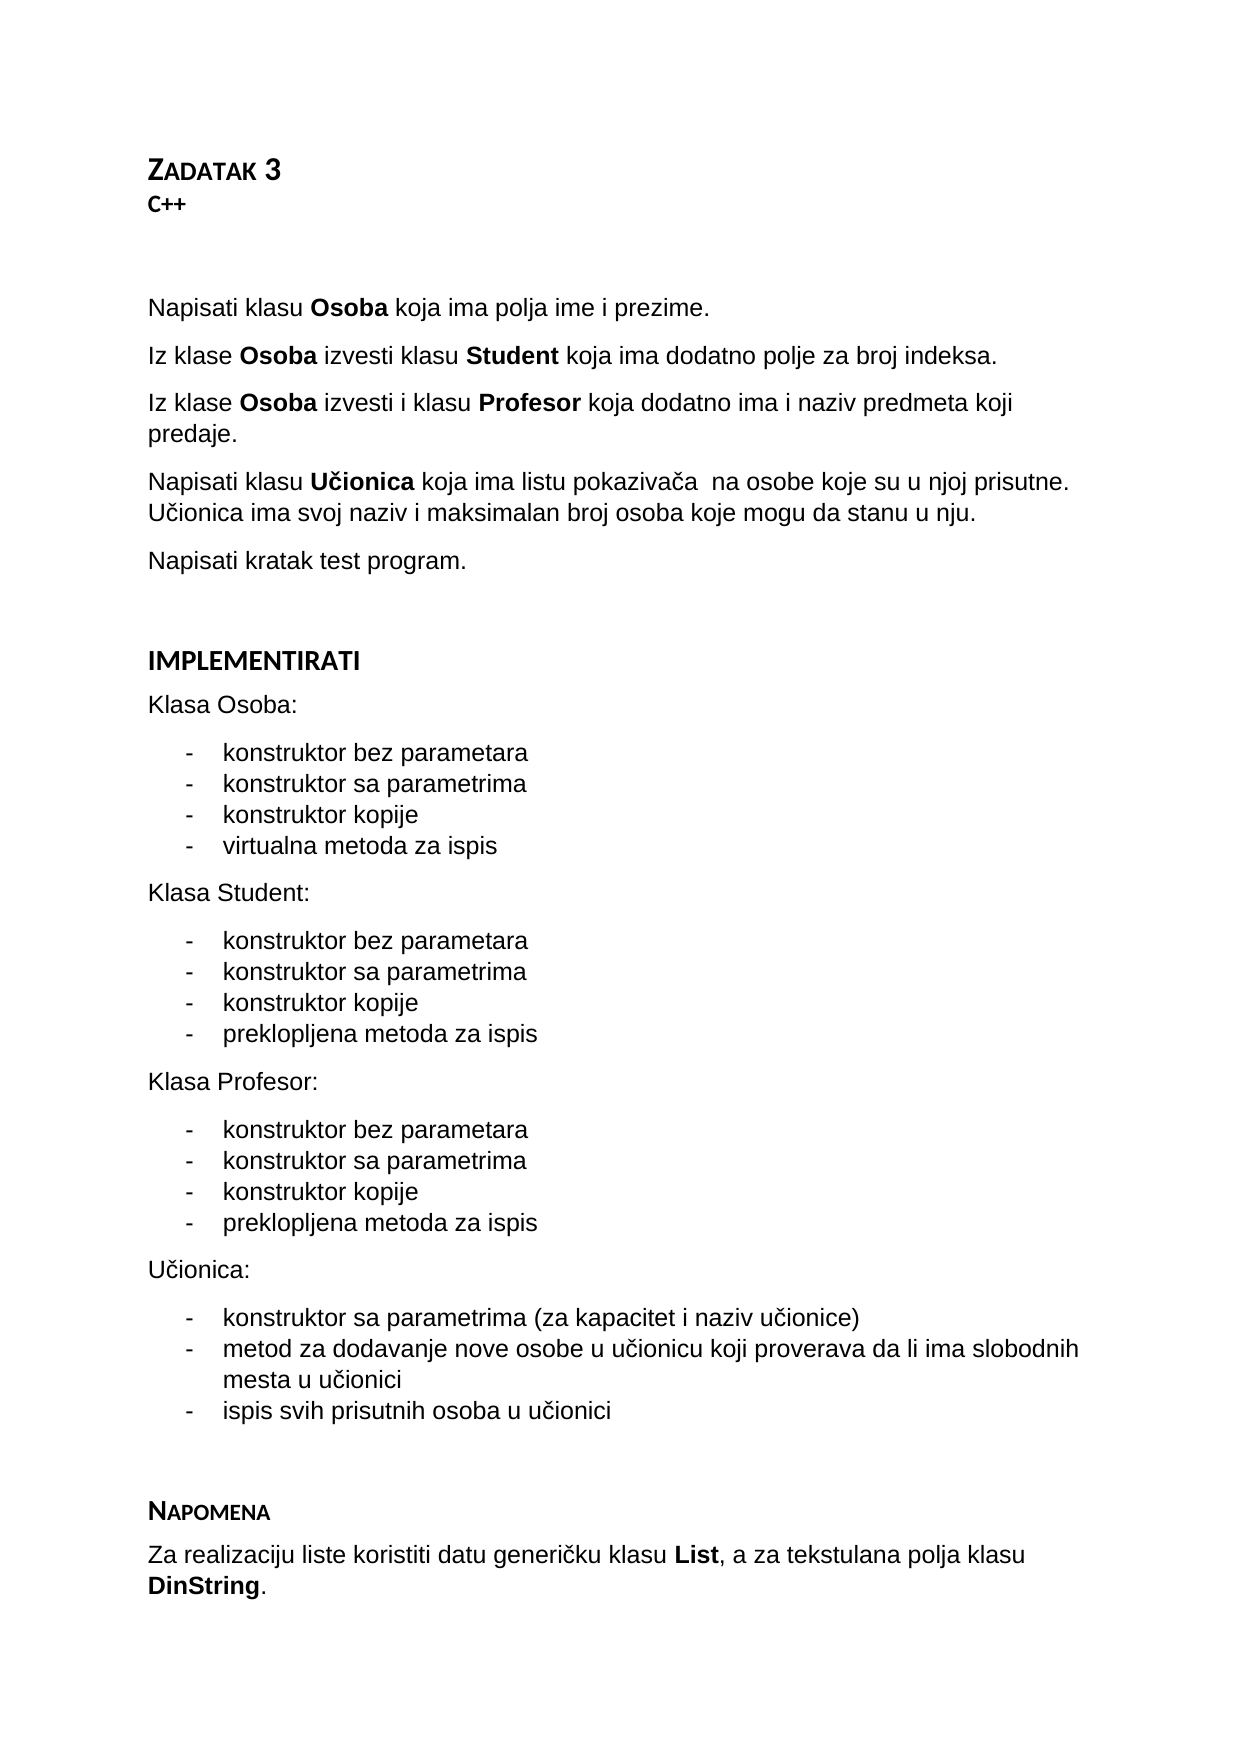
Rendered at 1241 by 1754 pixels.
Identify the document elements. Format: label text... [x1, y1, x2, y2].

text Napisati kratak test program. [148, 546, 1093, 575]
list konstruktor sa parametrima [185, 957, 1093, 986]
list preklopljena metoda za ispis [185, 1208, 1093, 1237]
list konstruktor sa parametrima [185, 769, 1093, 797]
list konstruktor bez parametara [185, 926, 1093, 955]
text Klasa Student: [148, 878, 1093, 907]
text Učionica: [148, 1256, 1093, 1284]
text Napisati klasu Učionica koja ima listu pokazivača na osobe koje su u njoj prisutne. Učionica ima svoj naziv i maksimalan broj osoba koje mogu da stanu u nju. [148, 467, 1093, 527]
list konstruktor kopije [185, 800, 1093, 828]
text Napisati klasu Osoba koja ima polja ime i prezime. [148, 293, 1093, 322]
list ispis svih prisutnih osoba u učionici [185, 1396, 1093, 1425]
text Iz klase Osoba izvesti i klasu Profesor koja dodatno ima i naziv predmeta koji predaje. [148, 388, 1093, 448]
text Klasa Osoba: [148, 690, 1093, 719]
list konstruktor kopije [185, 1177, 1093, 1206]
text Klasa Profesor: [148, 1067, 1093, 1096]
list virtualna metoda za ispis [185, 831, 1093, 859]
list konstruktor sa parametrima [185, 1146, 1093, 1174]
list konstruktor kopije [185, 988, 1093, 1017]
text Za realizaciju liste koristiti datu generičku klasu List, a za tekstulana polja klasu DinString. [148, 1540, 1093, 1600]
text Napomena [148, 1492, 1093, 1527]
list metod za dodavanje nove osobe u učionicu koji proverava da li ima slobodnih mesta u učionici [185, 1334, 1093, 1394]
list preklopljena metoda za ispis [185, 1019, 1093, 1048]
text Iz klase Osoba izvesti klasu Student koja ima dodatno polje za broj indeksa. [148, 341, 1093, 369]
text IMPLEMENTIRATI [148, 642, 1093, 677]
list konstruktor sa parametrima (za kapacitet i naziv učionice) [185, 1303, 1093, 1332]
subtitle C++ [148, 188, 1093, 219]
list konstruktor bez parametara [185, 738, 1093, 766]
list konstruktor bez parametara [185, 1115, 1093, 1143]
title Zadatak 3 [148, 148, 1093, 188]
